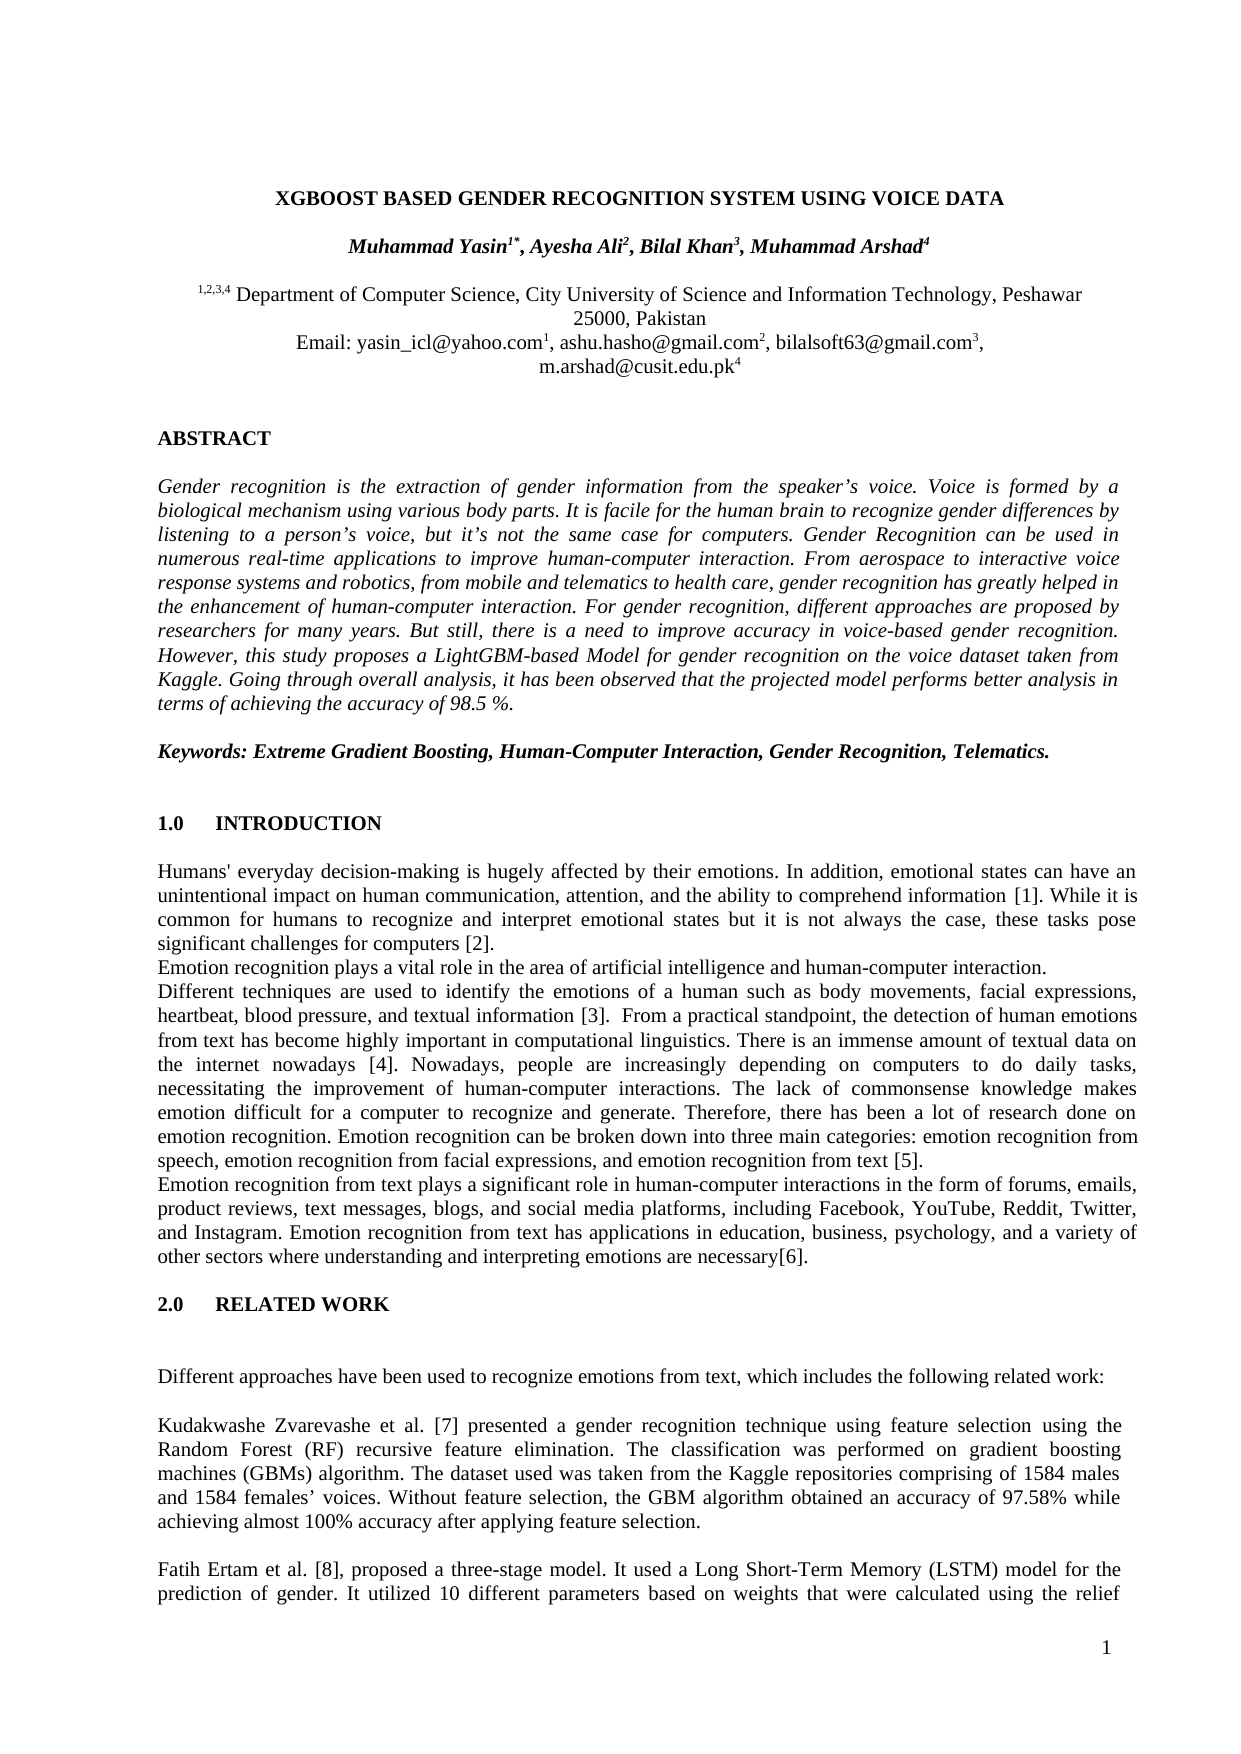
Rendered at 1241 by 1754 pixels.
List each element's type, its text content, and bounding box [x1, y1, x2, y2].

text Emotion recognition from text plays a significant role in human-computer interactions in the form of forums, emails, product reviews, text messages, blogs, and social media platforms, including Facebook, YouTube, Reddit, Twitter, and Instagram. Emotion recognition from text has applications in education, business, psychology, and a variety of other sectors where understanding and interpreting emotions are necessary. [157, 1172, 1138, 1268]
subtitle ABSTRACT [157, 426, 1138, 450]
text Kudakwashe Zvarevashe et al. presented a gender recognition technique using feature selection using the Random Forest (RF) recursive feature elimination. The classification was performed on gradient boosting machines (GBMs) algorithm. The dataset used was taken from the Kaggle repositories comprising of 1584 males and 1584 females’ voices. Without feature selection, the GBM algorithm obtained an accuracy of 97.58% while achieving almost 100% accuracy after applying feature selection. [157, 1413, 1122, 1533]
text Email: yasin_icl@yahoo.com1, ashu.hasho@gmail.com2, bilalsoft63@gmail.com3, m.arshad@cusit.edu.pk4 [283, 330, 996, 378]
text Different approaches have been used to recognize emotions from text, which includes the following related work: [157, 1364, 1122, 1388]
text Humans' everyday decision-making is hugely affected by their emotions. In addition, emotional states can have an unintentional impact on human communication, attention, and the ability to comprehend information . While it is common for humans to recognize and interpret emotional states but it is not always the case, these tasks pose significant challenges for computers . [157, 859, 1138, 955]
text Muhammad Yasin1*, Ayesha Ali2, Bilal Khan3, Muhammad Arshad4 [178, 233, 1101, 258]
text Keywords: Extreme Gradient Boosting, Human-Computer Interaction, Gender Recognition, Telematics. [157, 739, 1122, 763]
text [157, 1557, 1122, 1605]
subtitle XGBOOST BASED GENDER RECOGNITION SYSTEM USING VOICE DATA [179, 186, 1101, 209]
subtitle 1.0 INTRODUCTION [157, 811, 1138, 835]
text Emotion recognition plays a vital role in the area of artificial intelligence and human-computer interaction. [157, 955, 1138, 979]
text 1,2,3,4 Department of Computer Science, City University of Science and Information Technology, Peshawar 25000, Pakistan [179, 282, 1101, 330]
text Different techniques are used to identify the emotions of a human such as body movements, facial expressions, heartbeat, blood pressure, and textual information . From a practical standpoint, the detection of human emotions from text has become highly important in computational linguistics. There is an immense amount of textual data on the internet nowadays . Nowadays, people are increasingly depending on computers to do daily tasks, necessitating the improvement of human-computer interactions. The lack of commonsense knowledge makes emotion difficult for a computer to recognize and generate. Therefore, there has been a lot of research done on emotion recognition. Emotion recognition can be broken down into three main categories: emotion recognition from speech, emotion recognition from facial expressions, and emotion recognition from text . [157, 979, 1138, 1172]
subtitle RELATED WORK [157, 1292, 1138, 1316]
text Gender recognition is the extraction of gender information from the speaker’s voice. Voice is formed by a biological mechanism using various body parts. It is facile for the human brain to recognize gender differences by listening to a person’s voice, but it’s not the same case for computers. Gender Recognition can be used in numerous real-time applications to improve human-computer interaction. From aerospace to interactive voice response systems and robotics, from mobile and telematics to health care, gender recognition has greatly helped in the enhancement of human-computer interaction. For gender recognition, different approaches are proposed by researchers for many years. But still, there is a need to improve accuracy in voice-based gender recognition. However, this study proposes a LightGBM-based Model for gender recognition on the voice dataset taken from Kaggle. Going through overall analysis, it has been observed that the projected model performs better analysis in terms of achieving the accuracy of 98.5 %. [157, 474, 1122, 715]
